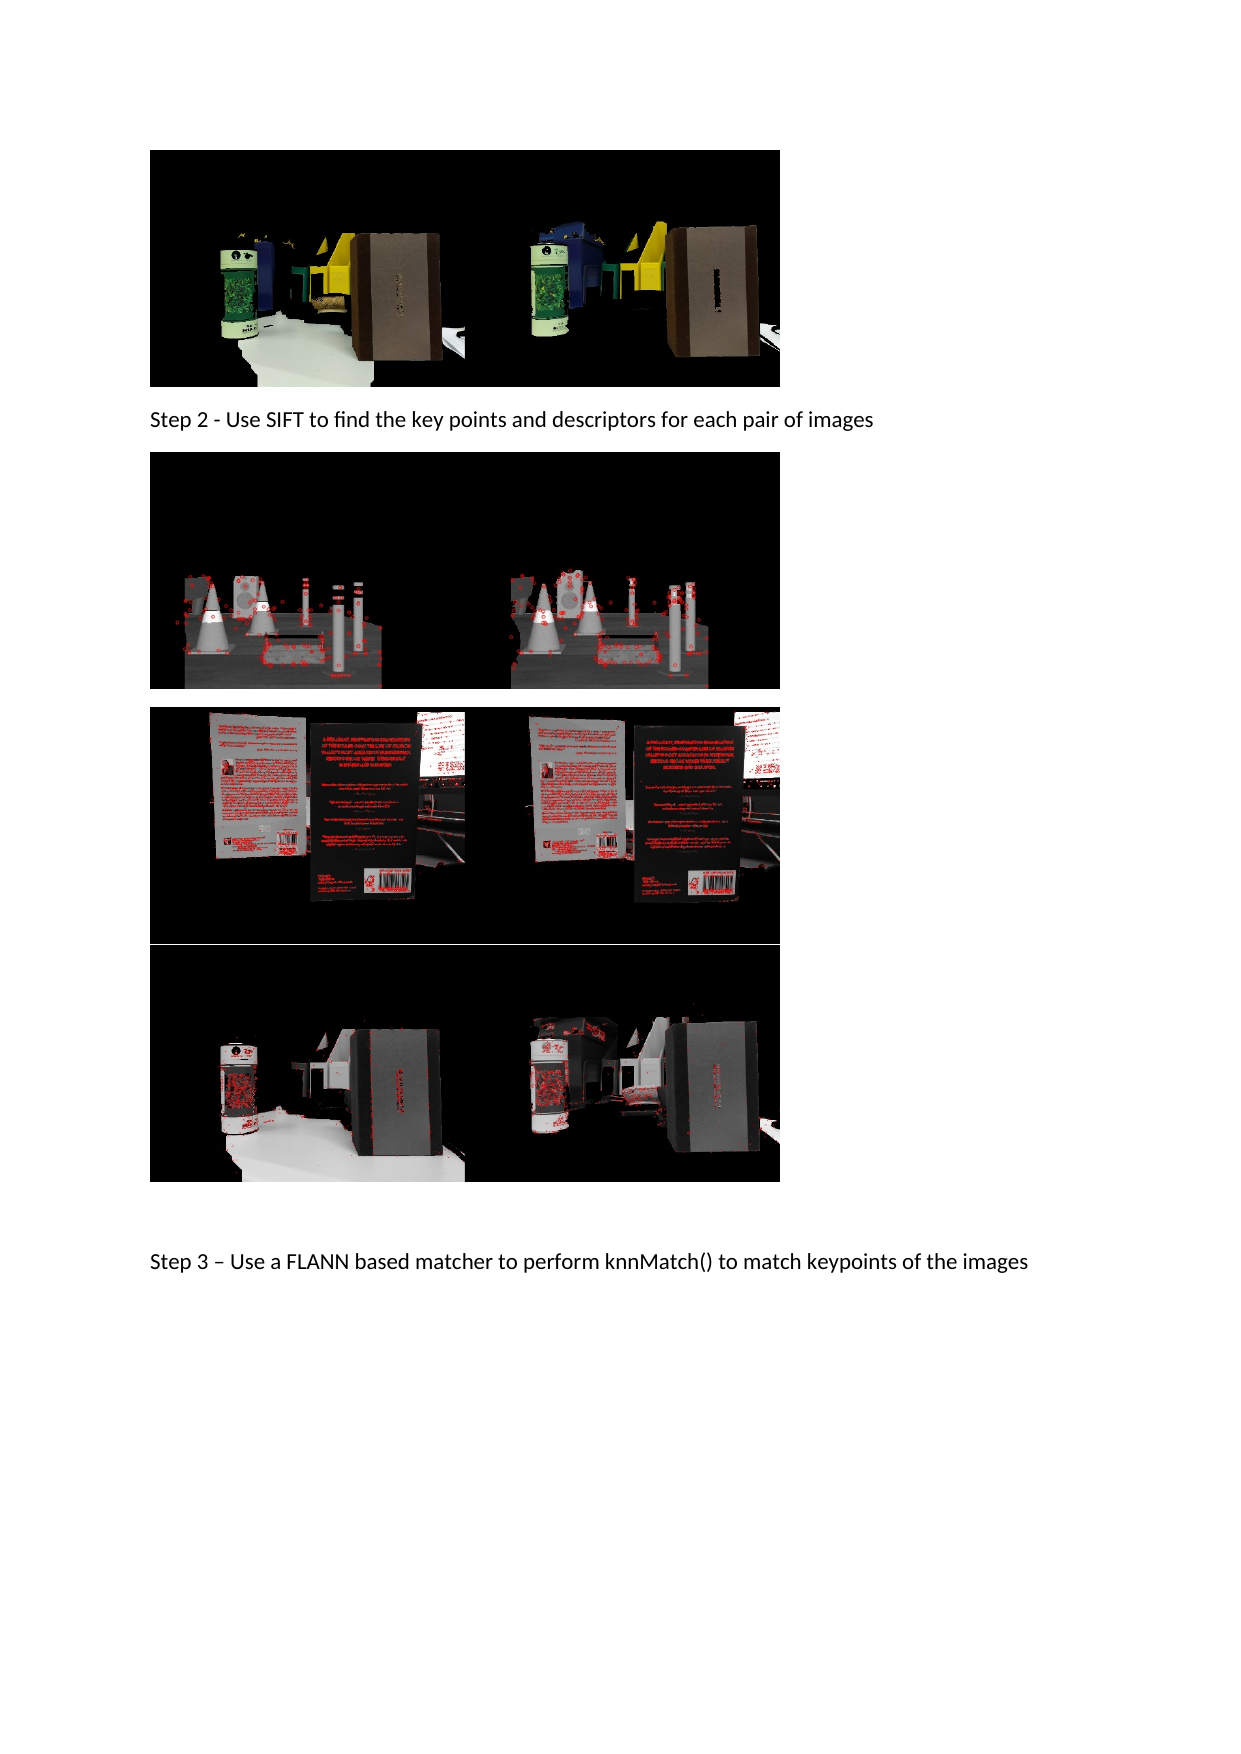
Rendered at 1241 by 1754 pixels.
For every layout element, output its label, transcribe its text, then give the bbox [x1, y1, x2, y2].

text Step 2 - Use SIFT to find the key points and descriptors for each pair of images [150, 405, 1090, 433]
picture [150, 707, 780, 944]
picture [150, 945, 780, 1182]
picture [150, 452, 780, 689]
text Step 3 – Use a FLANN based matcher to perform knnMatch() to match keypoints of the images [150, 1247, 1090, 1276]
picture [150, 150, 780, 387]
